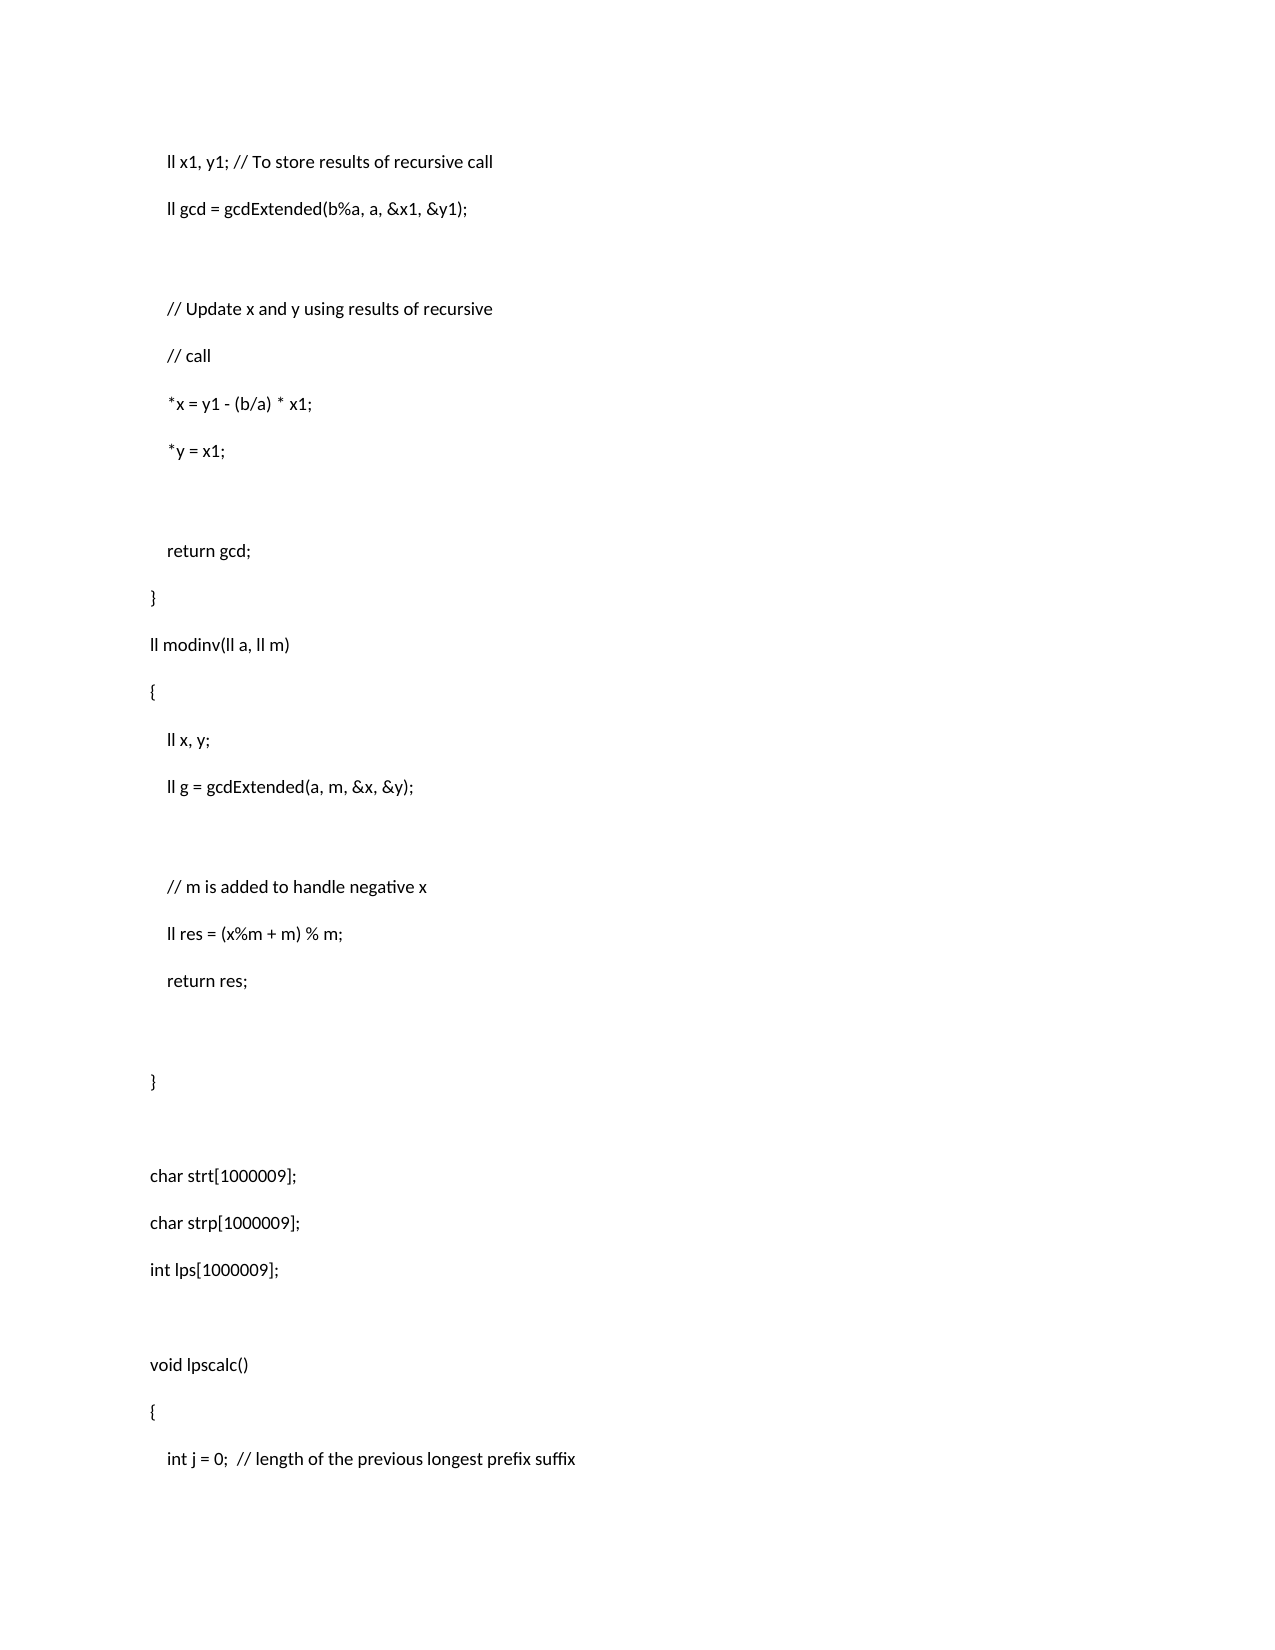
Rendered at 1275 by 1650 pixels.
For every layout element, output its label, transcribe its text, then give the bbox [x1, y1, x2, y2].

text int lps[1000009]; [150, 1259, 1125, 1282]
text { [150, 681, 1125, 704]
text return gcd; [150, 539, 1125, 562]
text *x = y1 - (b/a) * x1; [150, 392, 1125, 415]
text { [150, 1400, 1125, 1423]
text // m is added to handle negative x [150, 875, 1125, 898]
text ll res = (x%m + m) % m; [150, 922, 1125, 945]
text // Update x and y using results of recursive [150, 297, 1125, 320]
text } [150, 1070, 1125, 1093]
text } [150, 586, 1125, 609]
text *y = x1; [150, 439, 1125, 462]
text ll x, y; [150, 728, 1125, 751]
text ll g = gcdExtended(a, m, &x, &y); [150, 775, 1125, 798]
text char strt[1000009]; [150, 1164, 1125, 1187]
text // call [150, 344, 1125, 367]
text ll modinv(ll a, ll m) [150, 633, 1125, 656]
text int j = 0; // length of the previous longest prefix suffix [150, 1447, 1125, 1470]
text ll x1, y1; // To store results of recursive call [150, 150, 1125, 173]
text return res; [150, 970, 1125, 993]
text char strp[1000009]; [150, 1211, 1125, 1234]
text ll gcd = gcdExtended(b%a, a, &x1, &y1); [150, 197, 1125, 220]
text void lpscalc() [150, 1353, 1125, 1376]
